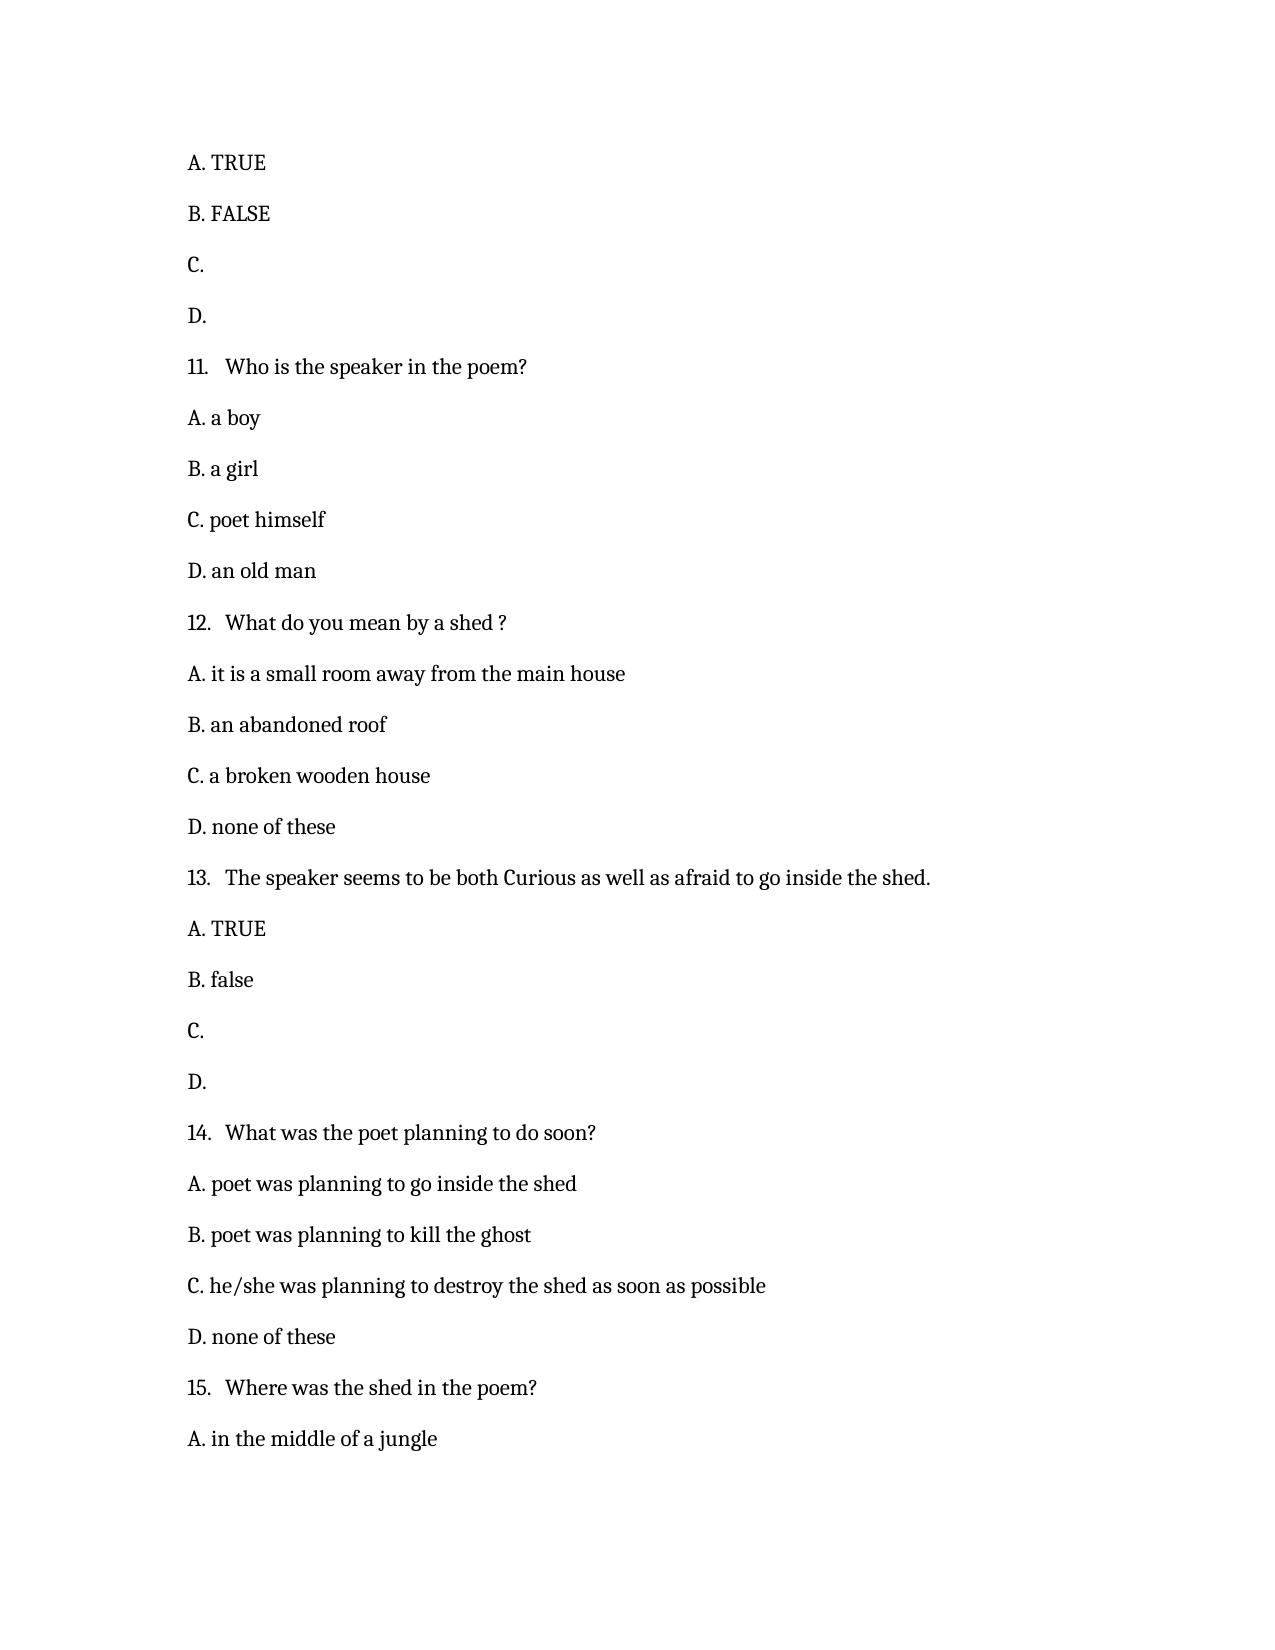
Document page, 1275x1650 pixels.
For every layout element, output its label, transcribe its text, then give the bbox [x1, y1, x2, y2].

text B. FALSE [187, 201, 1087, 227]
text A. in the middle of a jungle [187, 1426, 1087, 1452]
text C. poet himself [187, 507, 1087, 534]
text D. none of these [187, 813, 1087, 840]
list Where was the shed in the poem? [187, 1375, 1087, 1401]
list What was the poet planning to do soon? [187, 1120, 1087, 1146]
text A. TRUE [187, 150, 1087, 176]
list The speaker seems to be both Curious as well as afraid to go inside the shed. [187, 864, 1087, 891]
text C. [187, 252, 1087, 278]
text B. a girl [187, 456, 1087, 483]
text C. he/she was planning to destroy the shed as soon as possible [187, 1273, 1087, 1299]
text A. it is a small room away from the main house [187, 660, 1087, 687]
text D. an old man [187, 558, 1087, 585]
list Who is the speaker in the poem? [187, 354, 1087, 381]
list What do you mean by a shed ? [187, 609, 1087, 636]
text D. [187, 1069, 1087, 1095]
text B. an abandoned roof [187, 711, 1087, 738]
text A. a boy [187, 405, 1087, 432]
text C. [187, 1018, 1087, 1044]
text A. poet was planning to go inside the shed [187, 1171, 1087, 1197]
text B. poet was planning to kill the ghost [187, 1222, 1087, 1248]
text D. [187, 303, 1087, 329]
text A. TRUE [187, 916, 1087, 942]
text C. a broken wooden house [187, 762, 1087, 789]
text D. none of these [187, 1324, 1087, 1350]
text B. false [187, 967, 1087, 993]
